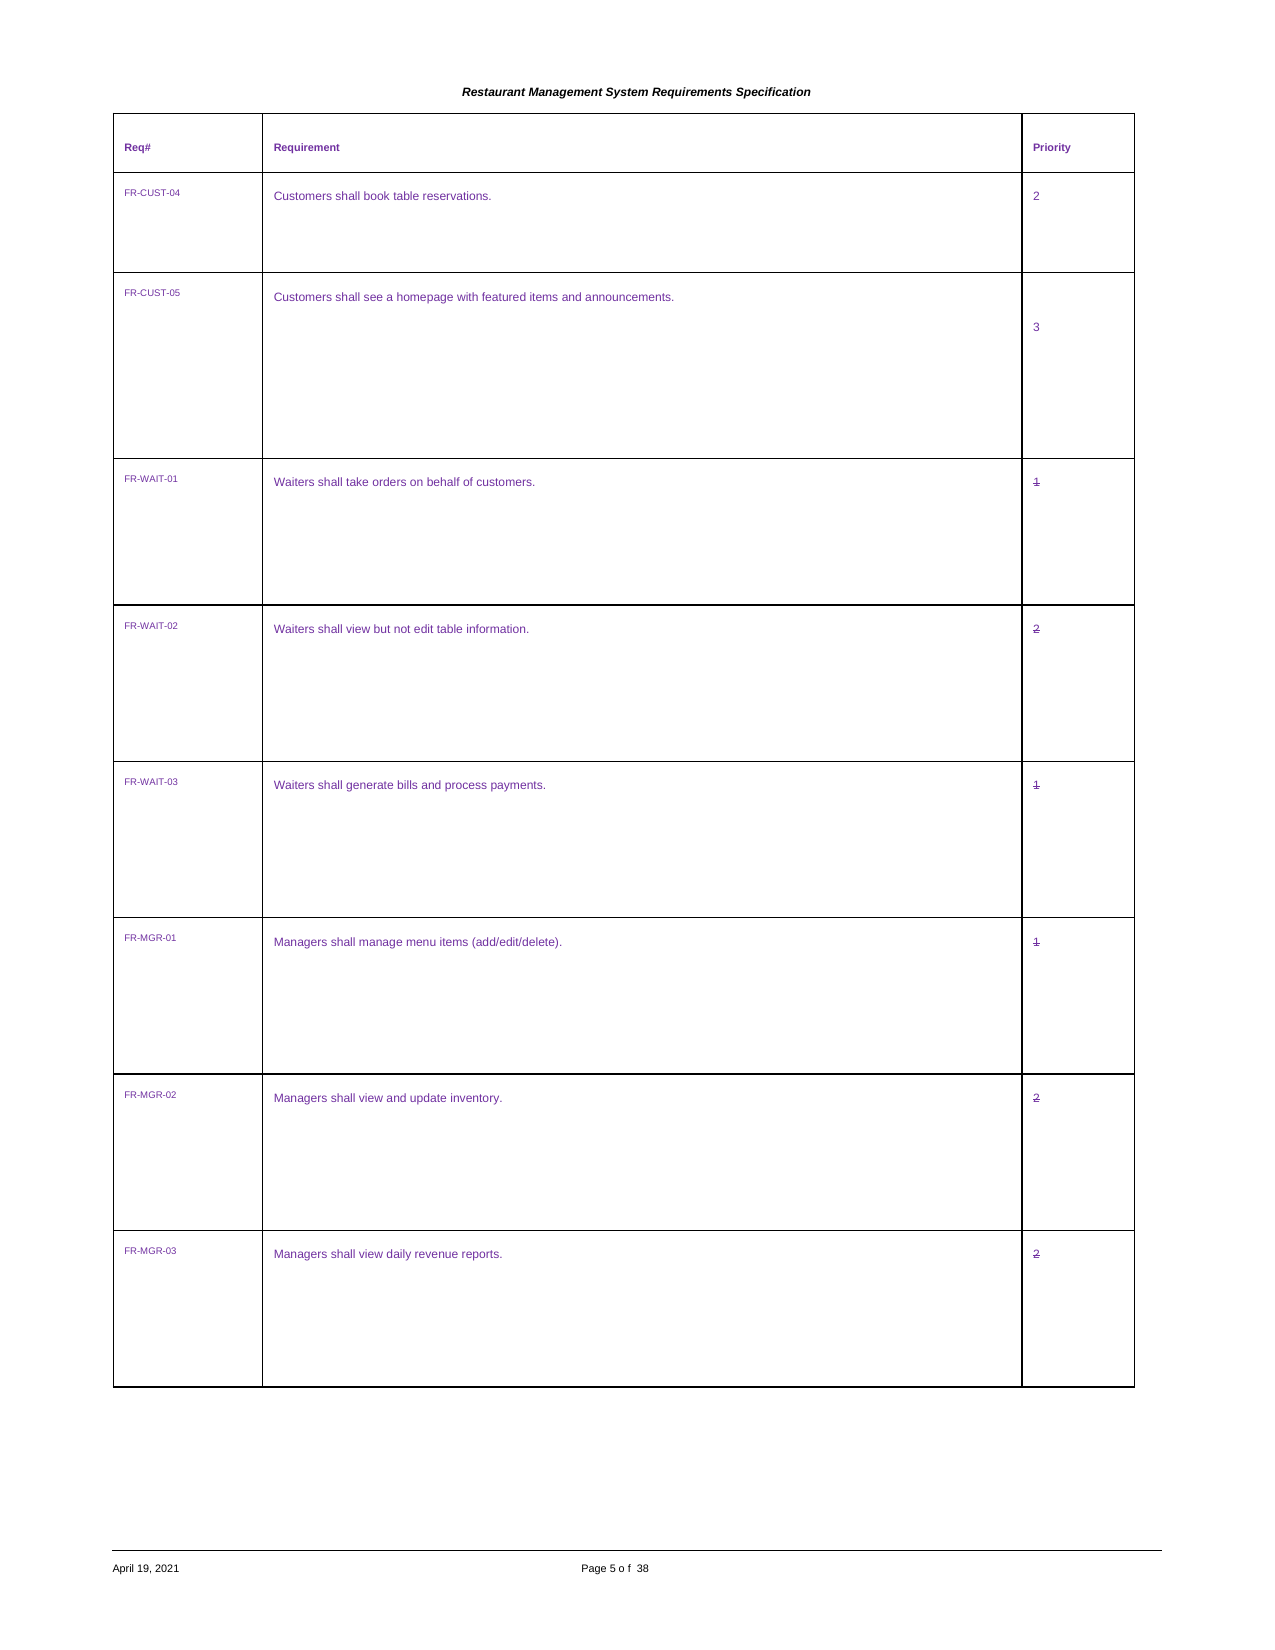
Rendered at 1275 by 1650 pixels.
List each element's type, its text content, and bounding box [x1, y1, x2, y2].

table_cell Managers shall view daily revenue reports. [263, 1231, 1021, 1386]
table_cell FR-MGR-02 [114, 1075, 262, 1229]
table_cell 2 [1023, 1075, 1134, 1229]
table_cell Waiters shall take orders on behalf of customers. [263, 459, 1021, 604]
table_cell Customers shall book table reservations. [263, 173, 1021, 272]
table_cell Waiters shall generate bills and process payments. [263, 762, 1021, 917]
table_cell FR-MGR-01 [114, 918, 262, 1073]
table_header Requirement [263, 114, 1021, 171]
table_cell FR-CUST-05 [114, 273, 262, 458]
table_cell FR-WAIT-03 [114, 762, 262, 917]
table_cell 1 [1023, 459, 1134, 604]
table_cell 1 [1023, 918, 1134, 1073]
table_header Req# [114, 114, 262, 171]
table_cell FR-CUST-04 [114, 173, 262, 272]
table_cell Waiters shall view but not edit table information. [263, 606, 1021, 761]
table_cell 2 [1023, 173, 1134, 272]
table_cell Customers shall see a homepage with featured items and announcements. [263, 273, 1021, 458]
table_header Priority [1023, 114, 1134, 171]
table_cell 1 [1023, 762, 1134, 917]
table_cell Managers shall view and update inventory. [263, 1075, 1021, 1229]
table_cell 2 [1023, 606, 1134, 761]
table_cell FR-WAIT-01 [114, 459, 262, 604]
table_cell Managers shall manage menu items (add/edit/delete). [263, 918, 1021, 1073]
table_cell FR-MGR-03 [114, 1231, 262, 1386]
table_cell 3 [1023, 273, 1134, 458]
table_cell 2 [1023, 1231, 1134, 1386]
table_cell FR-WAIT-02 [114, 606, 262, 761]
